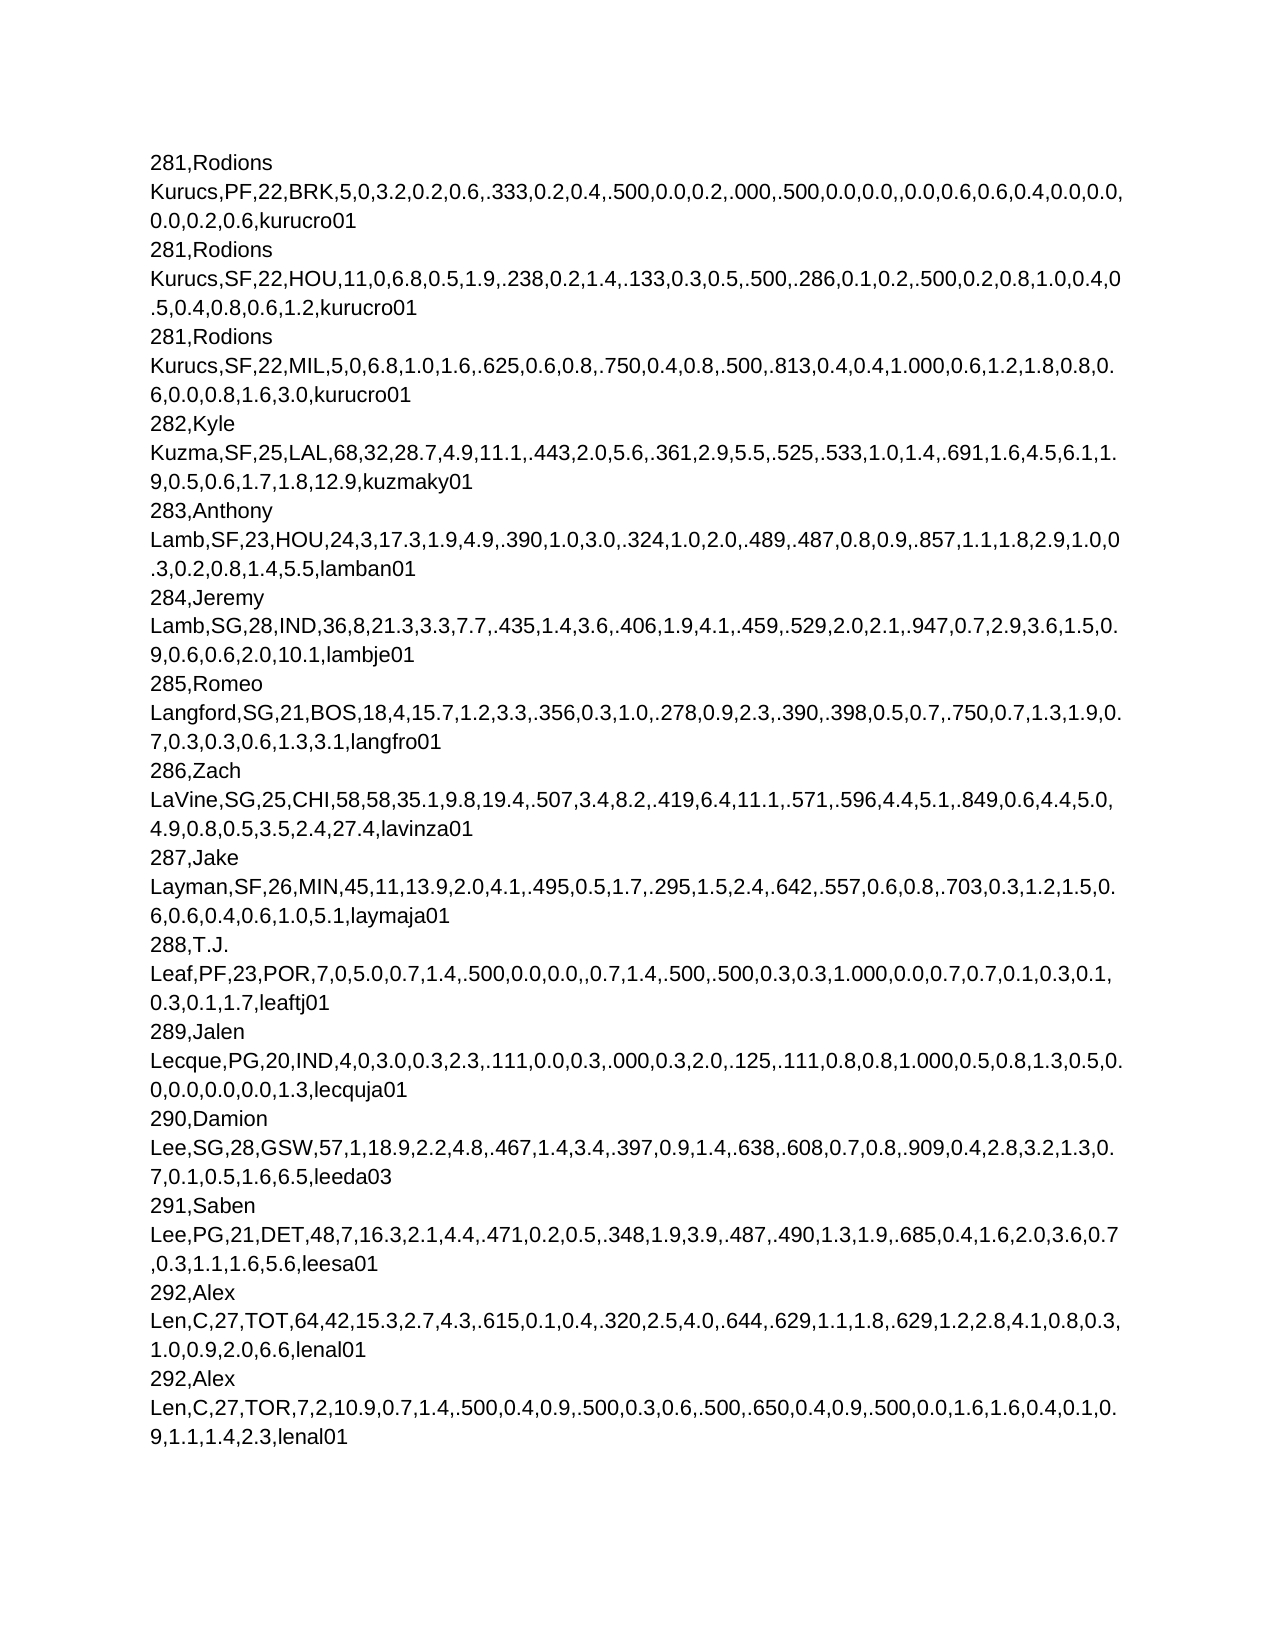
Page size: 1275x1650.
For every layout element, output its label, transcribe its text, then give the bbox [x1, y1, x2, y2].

text 292,Alex Len,C,27,TOT,64,42,15.3,2.7,4.3,.615,0.1,0.4,.320,2.5,4.0,.644,.629,1.1,1.8,.629,1.2,2.8,4.1,0.8,0.3,1.0,0.9,2.0,6.6,lenal01 [150, 1279, 1125, 1362]
text 281,Rodions Kurucs,SF,22,MIL,5,0,6.8,1.0,1.6,.625,0.6,0.8,.750,0.4,0.8,.500,.813,0.4,0.4,1.000,0.6,1.2,1.8,0.8,0.6,0.0,0.8,1.6,3.0,kurucro01 [150, 324, 1125, 407]
text 283,Anthony Lamb,SF,23,HOU,24,3,17.3,1.9,4.9,.390,1.0,3.0,.324,1.0,2.0,.489,.487,0.8,0.9,.857,1.1,1.8,2.9,1.0,0.3,0.2,0.8,1.4,5.5,lamban01 [150, 497, 1125, 581]
text 285,Romeo Langford,SG,21,BOS,18,4,15.7,1.2,3.3,.356,0.3,1.0,.278,0.9,2.3,.390,.398,0.5,0.7,.750,0.7,1.3,1.9,0.7,0.3,0.3,0.6,1.3,3.1,langfro01 [150, 671, 1125, 754]
text 286,Zach LaVine,SG,25,CHI,58,58,35.1,9.8,19.4,.507,3.4,8.2,.419,6.4,11.1,.571,.596,4.4,5.1,.849,0.6,4.4,5.0,4.9,0.8,0.5,3.5,2.4,27.4,lavinza01 [150, 758, 1125, 841]
text 281,Rodions Kurucs,SF,22,HOU,11,0,6.8,0.5,1.9,.238,0.2,1.4,.133,0.3,0.5,.500,.286,0.1,0.2,.500,0.2,0.8,1.0,0.4,0.5,0.4,0.8,0.6,1.2,kurucro01 [150, 237, 1125, 320]
text 281,Rodions Kurucs,PF,22,BRK,5,0,3.2,0.2,0.6,.333,0.2,0.4,.500,0.0,0.2,.000,.500,0.0,0.0,,0.0,0.6,0.6,0.4,0.0,0.0,0.0,0.2,0.6,kurucro01 [150, 150, 1125, 233]
text 287,Jake Layman,SF,26,MIN,45,11,13.9,2.0,4.1,.495,0.5,1.7,.295,1.5,2.4,.642,.557,0.6,0.8,.703,0.3,1.2,1.5,0.6,0.6,0.4,0.6,1.0,5.1,laymaja01 [150, 845, 1125, 928]
text 289,Jalen Lecque,PG,20,IND,4,0,3.0,0.3,2.3,.111,0.0,0.3,.000,0.3,2.0,.125,.111,0.8,0.8,1.000,0.5,0.8,1.3,0.5,0.0,0.0,0.0,0.0,1.3,lecquja01 [150, 1019, 1125, 1102]
text 292,Alex Len,C,27,TOR,7,2,10.9,0.7,1.4,.500,0.4,0.9,.500,0.3,0.6,.500,.650,0.4,0.9,.500,0.0,1.6,1.6,0.4,0.1,0.9,1.1,1.4,2.3,lenal01 [150, 1366, 1125, 1449]
text 284,Jeremy Lamb,SG,28,IND,36,8,21.3,3.3,7.7,.435,1.4,3.6,.406,1.9,4.1,.459,.529,2.0,2.1,.947,0.7,2.9,3.6,1.5,0.9,0.6,0.6,2.0,10.1,lambje01 [150, 584, 1125, 667]
text 288,T.J. Leaf,PF,23,POR,7,0,5.0,0.7,1.4,.500,0.0,0.0,,0.7,1.4,.500,.500,0.3,0.3,1.000,0.0,0.7,0.7,0.1,0.3,0.1,0.3,0.1,1.7,leaftj01 [150, 932, 1125, 1015]
text 290,Damion Lee,SG,28,GSW,57,1,18.9,2.2,4.8,.467,1.4,3.4,.397,0.9,1.4,.638,.608,0.7,0.8,.909,0.4,2.8,3.2,1.3,0.7,0.1,0.5,1.6,6.5,leeda03 [150, 1106, 1125, 1189]
text 282,Kyle Kuzma,SF,25,LAL,68,32,28.7,4.9,11.1,.443,2.0,5.6,.361,2.9,5.5,.525,.533,1.0,1.4,.691,1.6,4.5,6.1,1.9,0.5,0.6,1.7,1.8,12.9,kuzmaky01 [150, 411, 1125, 494]
text 291,Saben Lee,PG,21,DET,48,7,16.3,2.1,4.4,.471,0.2,0.5,.348,1.9,3.9,.487,.490,1.3,1.9,.685,0.4,1.6,2.0,3.6,0.7,0.3,1.1,1.6,5.6,leesa01 [150, 1192, 1125, 1276]
